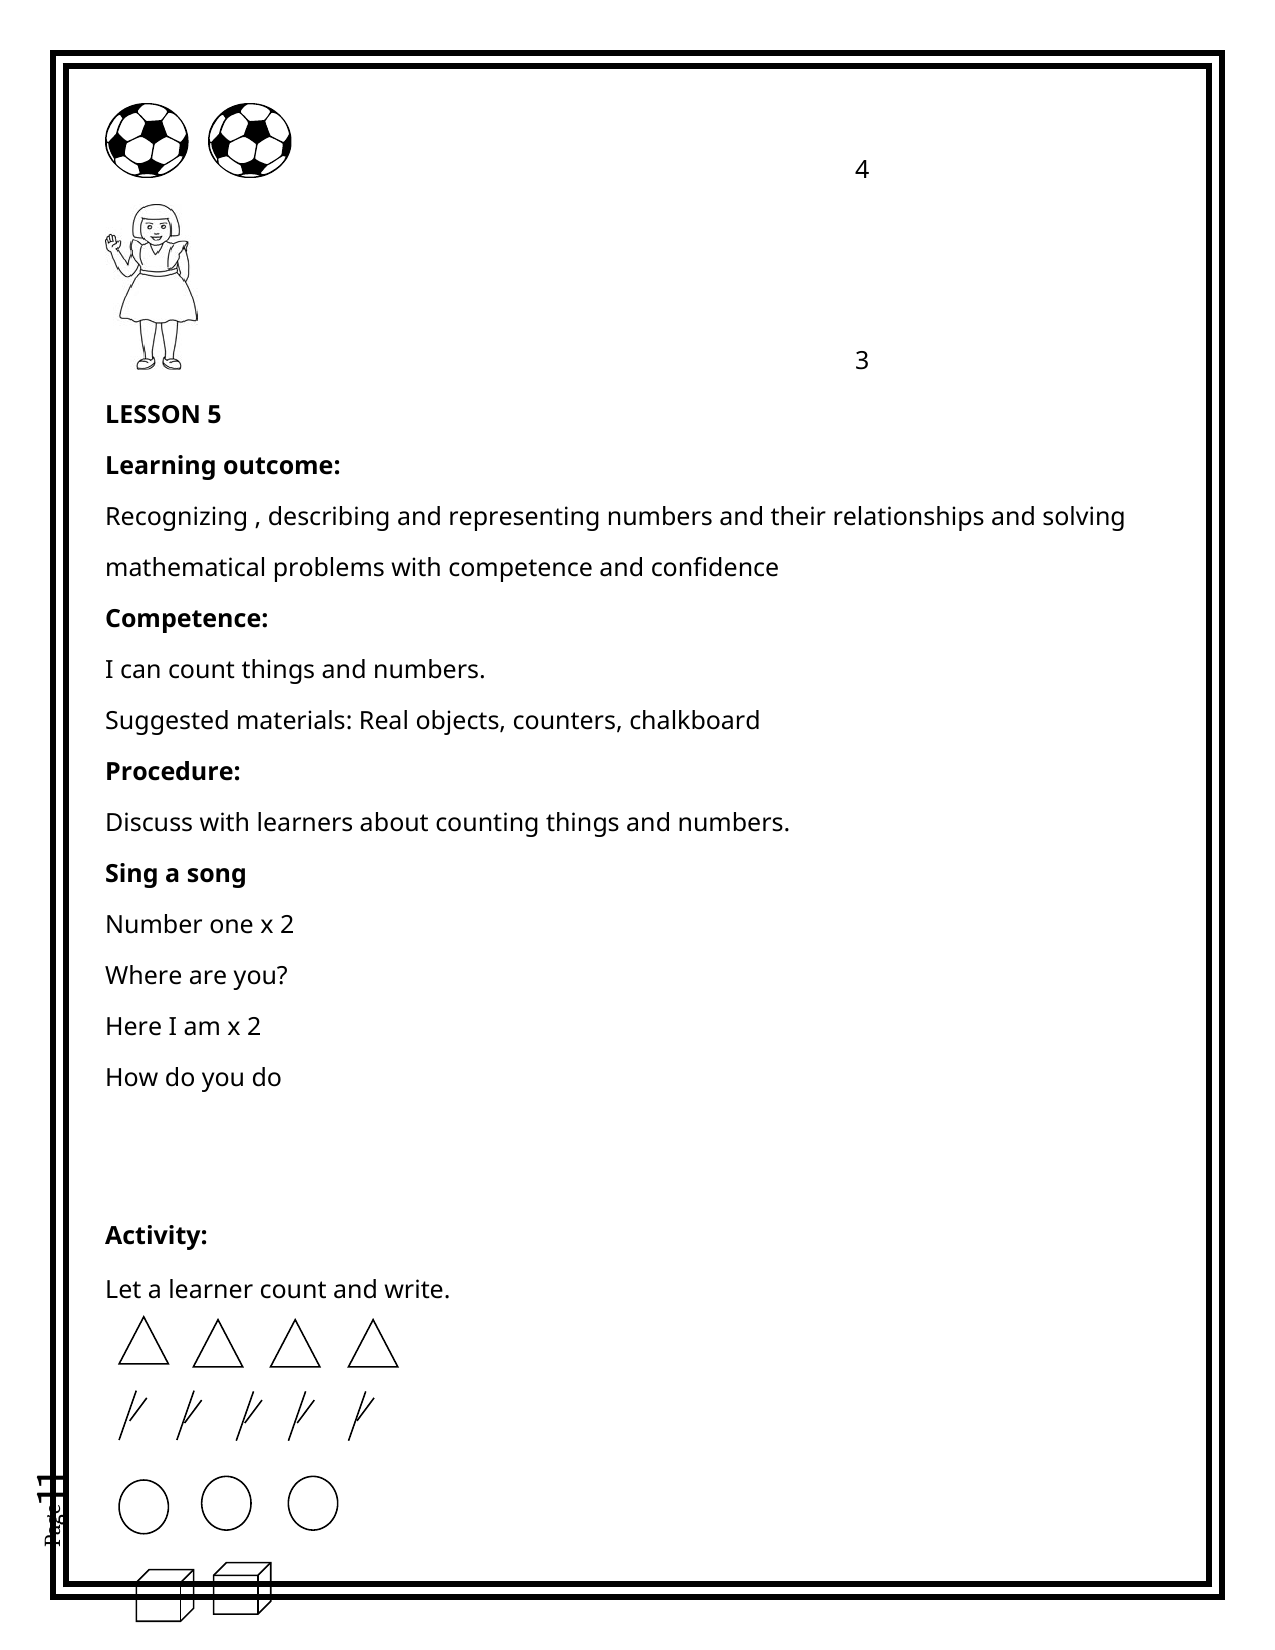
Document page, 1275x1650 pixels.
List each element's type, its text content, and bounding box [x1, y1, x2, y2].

text I can count things and numbers. [105, 652, 1170, 686]
text Here I am x 2 [105, 1009, 1170, 1043]
text Let a learner count and write. [105, 1271, 1170, 1305]
text Recognizing , describing and representing numbers and their relationships and solving mathematical problems with competence and confidence [105, 498, 1170, 583]
text How do you do [105, 1060, 1170, 1094]
text Sing a song [105, 856, 1170, 890]
text Discuss with learners about counting things and numbers. [105, 805, 1170, 839]
text LESSON 5 [105, 396, 1170, 430]
text Number one x 2 [105, 907, 1170, 941]
text Competence: [105, 601, 1170, 634]
picture [105, 204, 198, 370]
text Learning outcome: [105, 447, 1170, 481]
text Suggested materials: Real objects, counters, chalkboard [105, 703, 1170, 737]
text 4 [105, 103, 1170, 185]
text 3 [105, 205, 1170, 377]
text Activity: [105, 1218, 1170, 1252]
text Where are you? [105, 958, 1170, 992]
text Procedure: [105, 754, 1170, 788]
